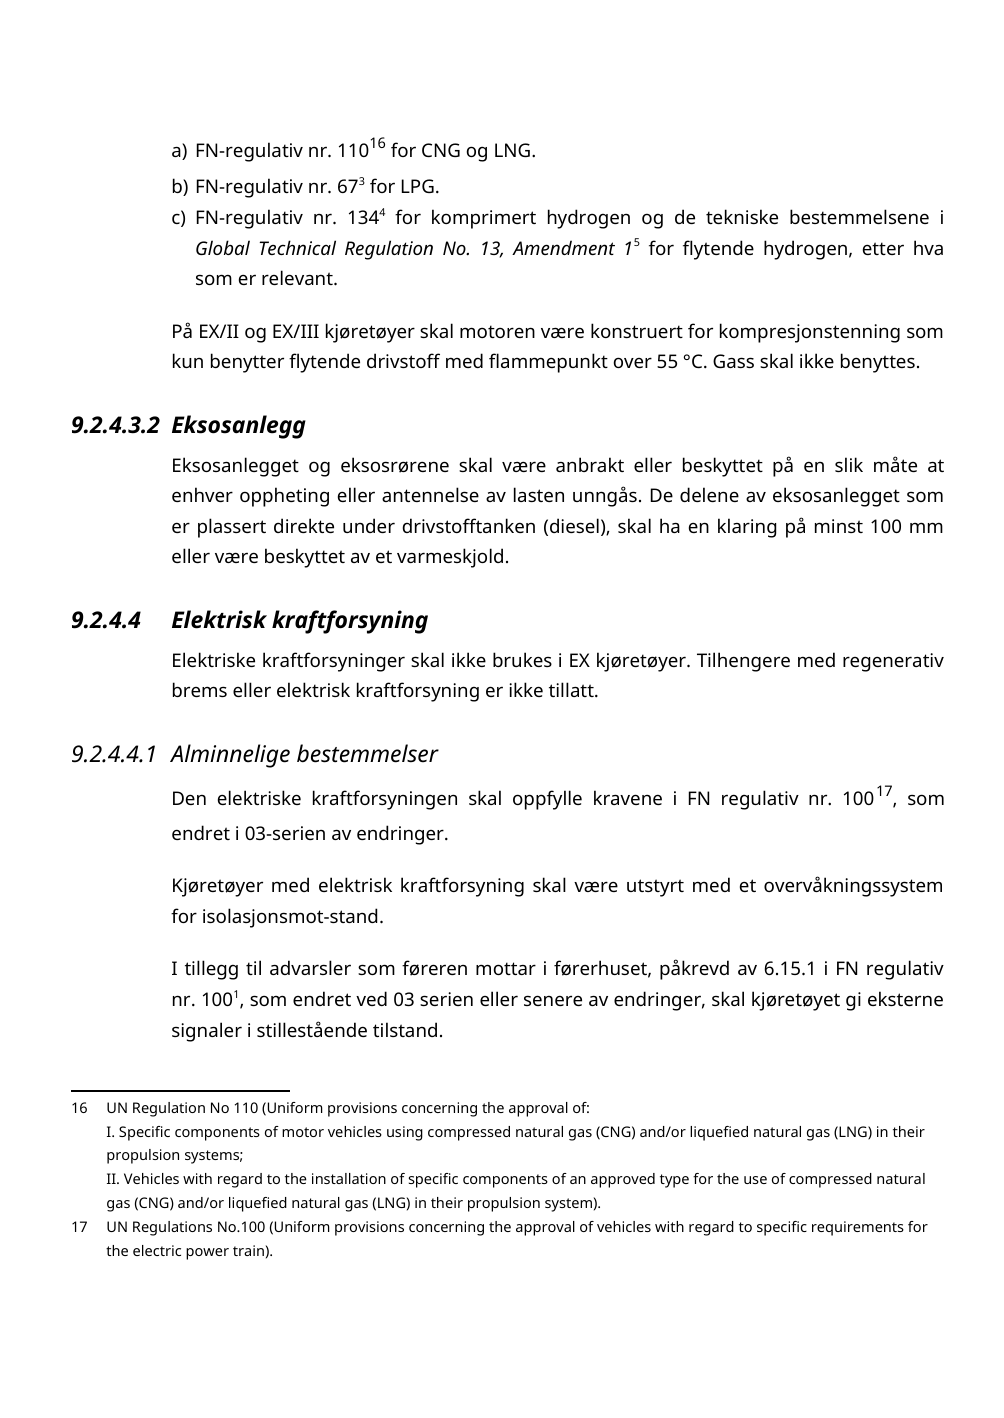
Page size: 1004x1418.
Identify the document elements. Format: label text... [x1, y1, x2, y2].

text 9.2.4.3.2 Eksosanlegg [71, 408, 945, 440]
text c) FN-regulativ nr. 1344 for komprimert hydrogen og de tekniske bestemmelsene i Global Technical Regulation No. 13, Amendment 15 for flytende hydrogen, etter hva som er relevant. [171, 204, 945, 291]
text 9.2.4.4 Elektrisk kraftforsyning [71, 604, 945, 635]
text På EX/II og EX/III kjøretøyer skal motoren være konstruert for kompresjonstenning som kun benytter flytende drivstoff med flammepunkt over 55 °C. Gass skal ikke benyttes. [171, 318, 945, 374]
text I tillegg til advarsler som føreren mottar i førerhuset, påkrevd av 6.15.1 i FN regulativ nr. 1001, som endret ved 03 serien eller senere av endringer, skal kjøretøyet gi eksterne signaler i stillestående tilstand. [171, 956, 945, 1042]
text Kjøretøyer med elektrisk kraftforsyning skal være utstyrt med et overvåkningssystem for isolasjonsmot-stand. [171, 873, 945, 929]
text Den elektriske kraftforsyningen skal oppfylle kravene i FN regulativ nr. 100, som endret i 03-serien av endringer. [171, 781, 945, 846]
text Eksosanlegget og eksosrørene skal være anbrakt eller beskyttet på en slik måte at enhver oppheting eller antennelse av lasten unngås. De delene av eksosanlegget som er plassert direkte under drivstofftanken (diesel), skal ha en klaring på minst 100 mm eller være beskyttet av et varmeskjold. [171, 452, 945, 569]
text 9.2.4.4.1 Alminnelige bestemmelser [71, 737, 945, 769]
text a) FN-regulativ nr. 110 for CNG og LNG. [171, 133, 945, 167]
text Elektriske kraftforsyninger skal ikke brukes i EX kjøretøyer. Tilhengere med regenerativ brems eller elektrisk kraftforsyning er ikke tillatt. [171, 647, 945, 703]
text b) FN-regulativ nr. 673 for LPG. [171, 174, 945, 199]
